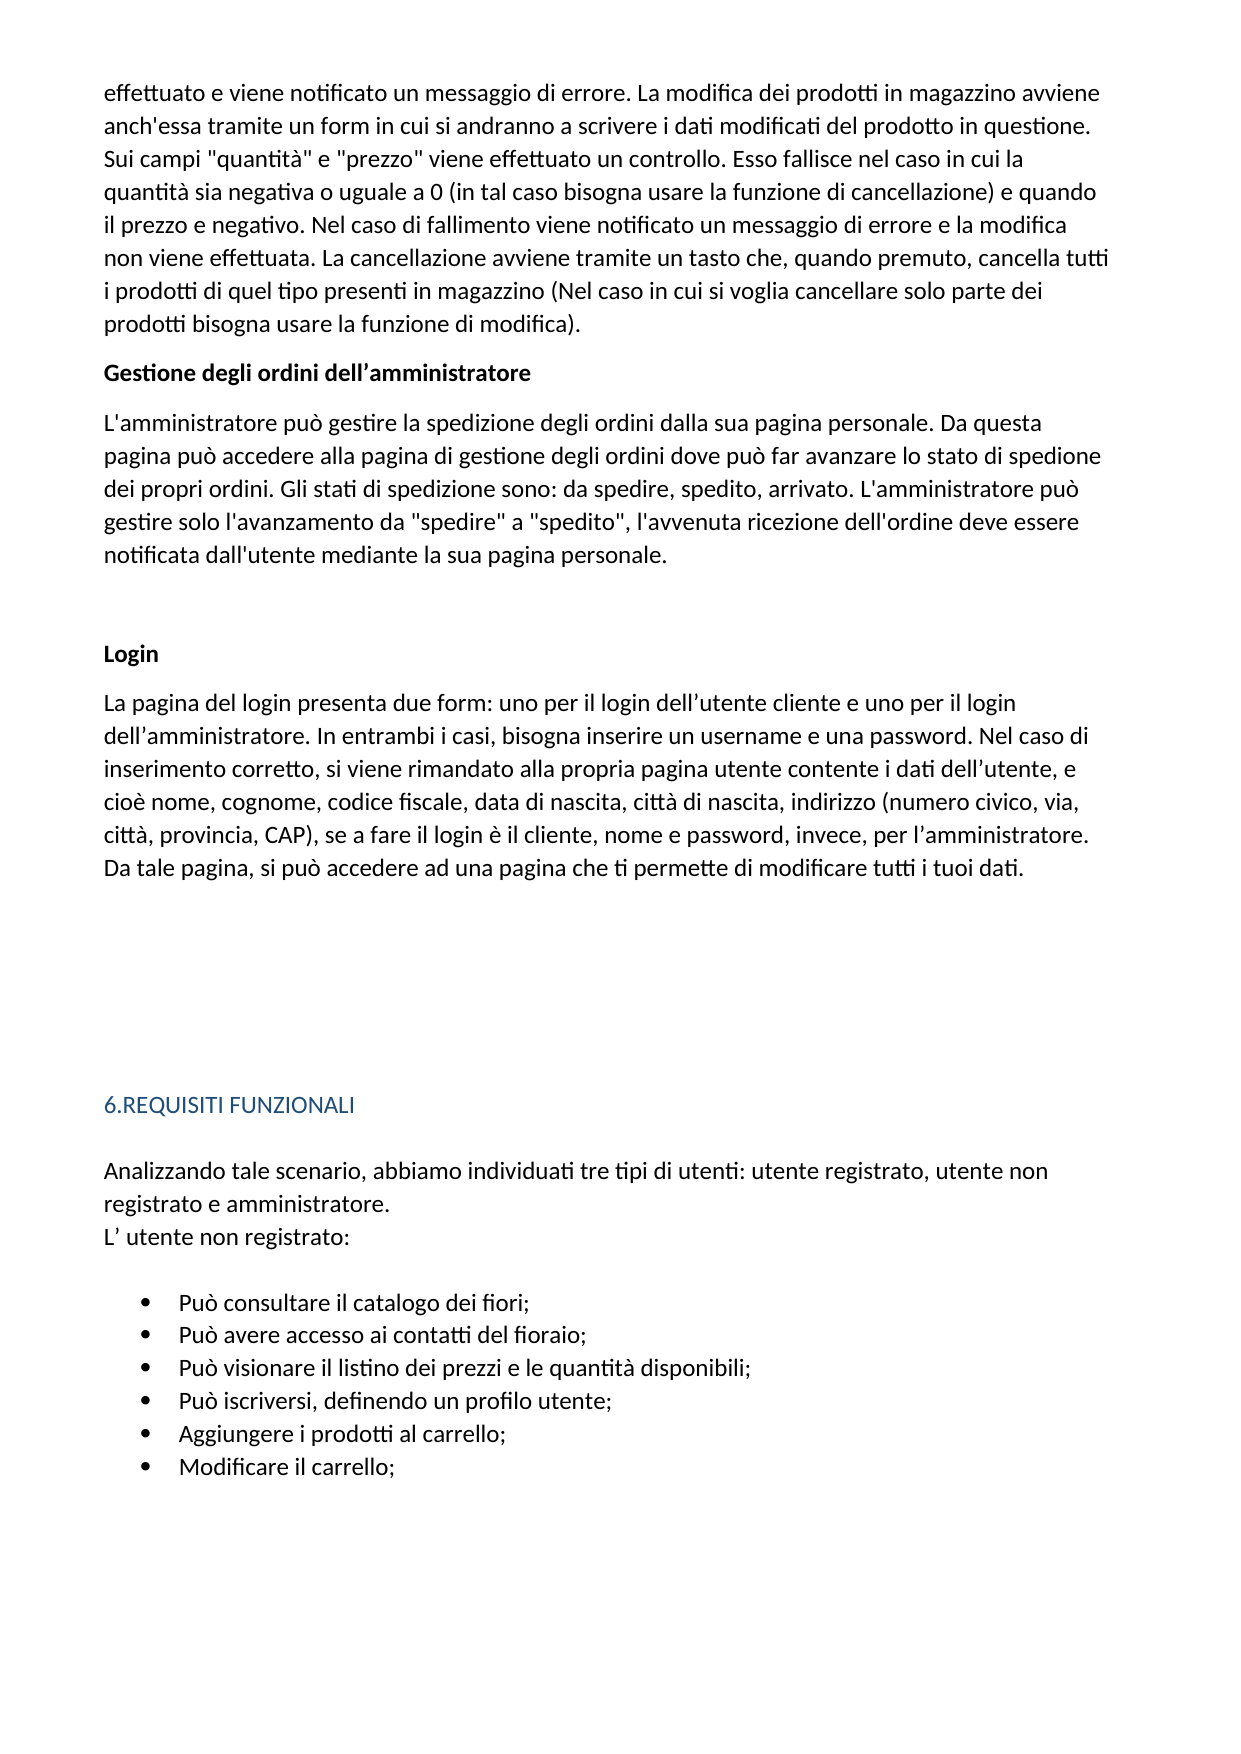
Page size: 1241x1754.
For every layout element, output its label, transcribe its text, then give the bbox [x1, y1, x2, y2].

list Modificare il carrello; [141, 1451, 1113, 1482]
text La pagina del login presenta due form: uno per il login dell’utente cliente e uno per il login dell’amministratore. In entrambi i casi, bisogna inserire un username e una password. Nel caso di inserimento corretto, si viene rimandato alla propria pagina utente contente i dati dell’utente, e cioè nome, cognome, codice fiscale, data di nascita, città di nascita, indirizzo (numero civico, via, città, provincia, CAP), se a fare il login è il cliente, nome e password, invece, per l’amministratore. Da tale pagina, si può accedere ad una pagina che ti permette di modificare tutti i tuoi dati. [103, 688, 1113, 883]
list Può visionare il listino dei prezzi e le quantità disponibili; [141, 1353, 1113, 1383]
list Aggiungere i prodotti al carrello; [141, 1418, 1113, 1449]
text L'amministratore può gestire la spedizione degli ordini dalla sua pagina personale. Da questa pagina può accedere alla pagina di gestione degli ordini dove può far avanzare lo stato di spedione dei propri ordini. Gli stati di spedizione sono: da spedire, spedito, arrivato. L'amministratore può gestire solo l'avanzamento da "spedire" a "spedito", l'avvenuta ricezione dell'ordine deve essere notificata dall'utente mediante la sua pagina personale. [103, 407, 1113, 569]
text Login [103, 638, 1113, 668]
list Può consultare il catalogo dei fiori; [141, 1287, 1113, 1317]
text Gestione degli ordini dell’amministratore [103, 358, 1113, 388]
text L’ utente non registrato: [103, 1221, 1113, 1251]
subtitle 6.REQUISITI FUNZIONALI [103, 1089, 1113, 1120]
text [103, 78, 1113, 338]
list Può iscriversi, definendo un profilo utente; [141, 1386, 1113, 1416]
list Può avere accesso ai contatti del fioraio; [141, 1320, 1113, 1350]
text Analizzando tale scenario, abbiamo individuati tre tipi di utenti: utente registrato, utente non registrato e amministratore. [103, 1155, 1113, 1218]
